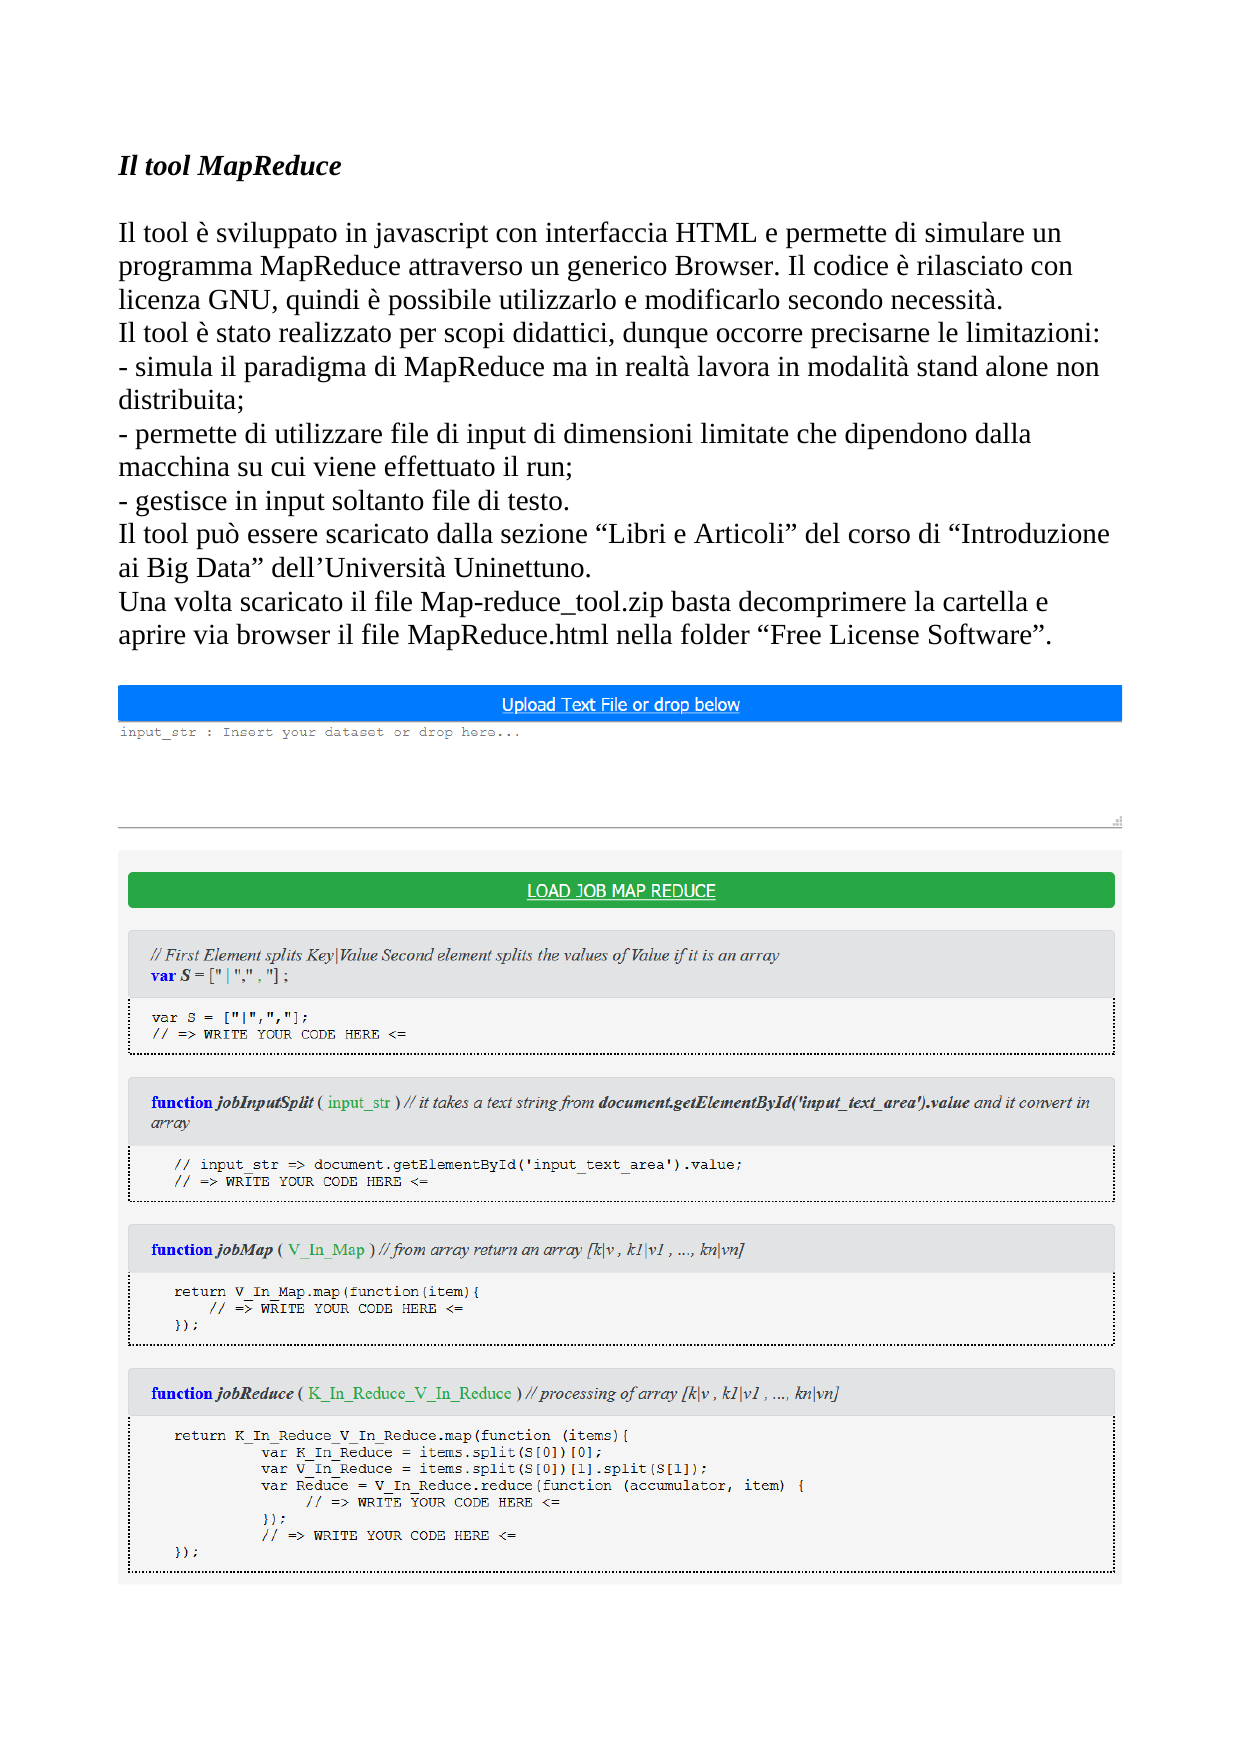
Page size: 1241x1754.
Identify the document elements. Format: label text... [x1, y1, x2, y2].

text Il tool MapReduce [118, 148, 1122, 181]
picture [118, 684, 1123, 1585]
text - simula il paradigma di MapReduce ma in realtà lavora in modalità stand alone non distribuita; [118, 349, 1122, 416]
text Una volta scaricato il file Map-reduce_tool.zip basta decomprimere la cartella e aprire via browser il file MapReduce.html nella folder “Free License Software”. [118, 584, 1122, 651]
text Il tool è stato realizzato per scopi didattici, dunque occorre precisarne le limitazioni: [118, 315, 1122, 349]
text Il tool può essere scaricato dalla sezione “Libri e Articoli” del corso di “Introduzione ai Big Data” dell’Università Uninettuno. [118, 517, 1122, 584]
text - permette di utilizzare file di input di dimensioni limitate che dipendono dalla macchina su cui viene effettuato il run; [118, 416, 1122, 483]
text Il tool è sviluppato in javascript con interfaccia HTML e permette di simulare un programma MapReduce attraverso un generico Browser. Il codice è rilasciato con licenza GNU, quindi è possibile utilizzarlo e modificarlo secondo necessità. [118, 215, 1122, 315]
text - gestisce in input soltanto file di testo. [118, 483, 1122, 517]
